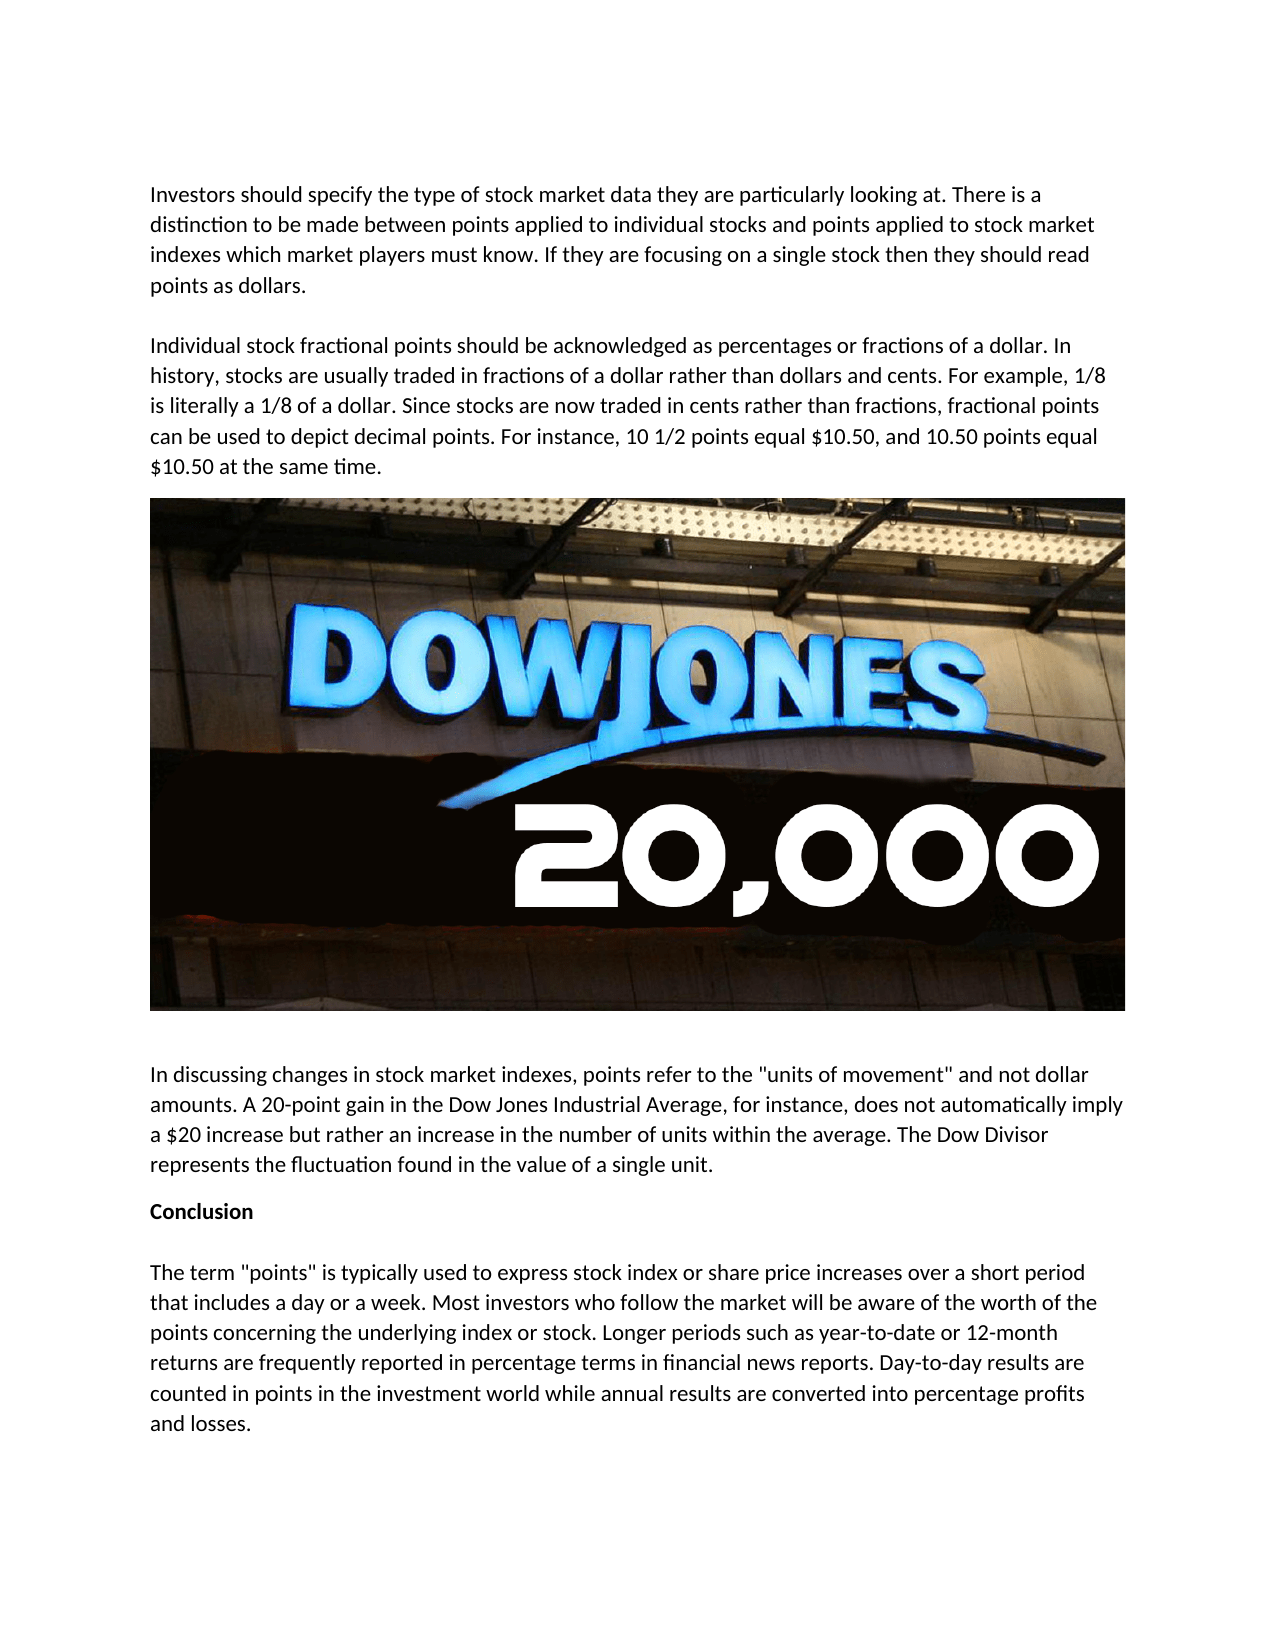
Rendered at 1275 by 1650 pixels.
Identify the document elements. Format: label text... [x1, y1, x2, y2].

text In discussing changes in stock market indexes, points refer to the "units of movement" and not dollar amounts. A 20-point gain in the Dow Jones Industrial Average, for instance, does not automatically imply a $20 increase but rather an increase in the number of units within the average. The Dow Divisor represents the fluctuation found in the value of a single unit. [150, 1030, 1125, 1178]
text Conclusion The term "points" is typically used to express stock index or share price increases over a short period that includes a day or a week. Most investors who follow the market will be aware of the worth of the points concerning the underlying index or stock. Longer periods such as year-to-date or 12-month returns are frequently reported in percentage terms in financial news reports. Day-to-day results are counted in points in the investment world while annual results are converted into percentage profits and losses. [150, 1197, 1125, 1437]
picture [150, 498, 1125, 1011]
text Investors should specify the type of stock market data they are particularly looking at. There is a distinction to be made between points applied to individual stocks and points applied to stock market indexes which market players must know. If they are focusing on a single stock then they should read points as dollars. Individual stock fractional points should be acknowledged as percentages or fractions of a dollar. In history, stocks are usually traded in fractions of a dollar rather than dollars and cents. For example, 1/8 is literally a 1/8 of a dollar. Since stocks are now traded in cents rather than fractions, fractional points can be used to depict decimal points. For instance, 10 1/2 points equal $10.50, and 10.50 points equal $10.50 at the same time. [150, 150, 1125, 480]
